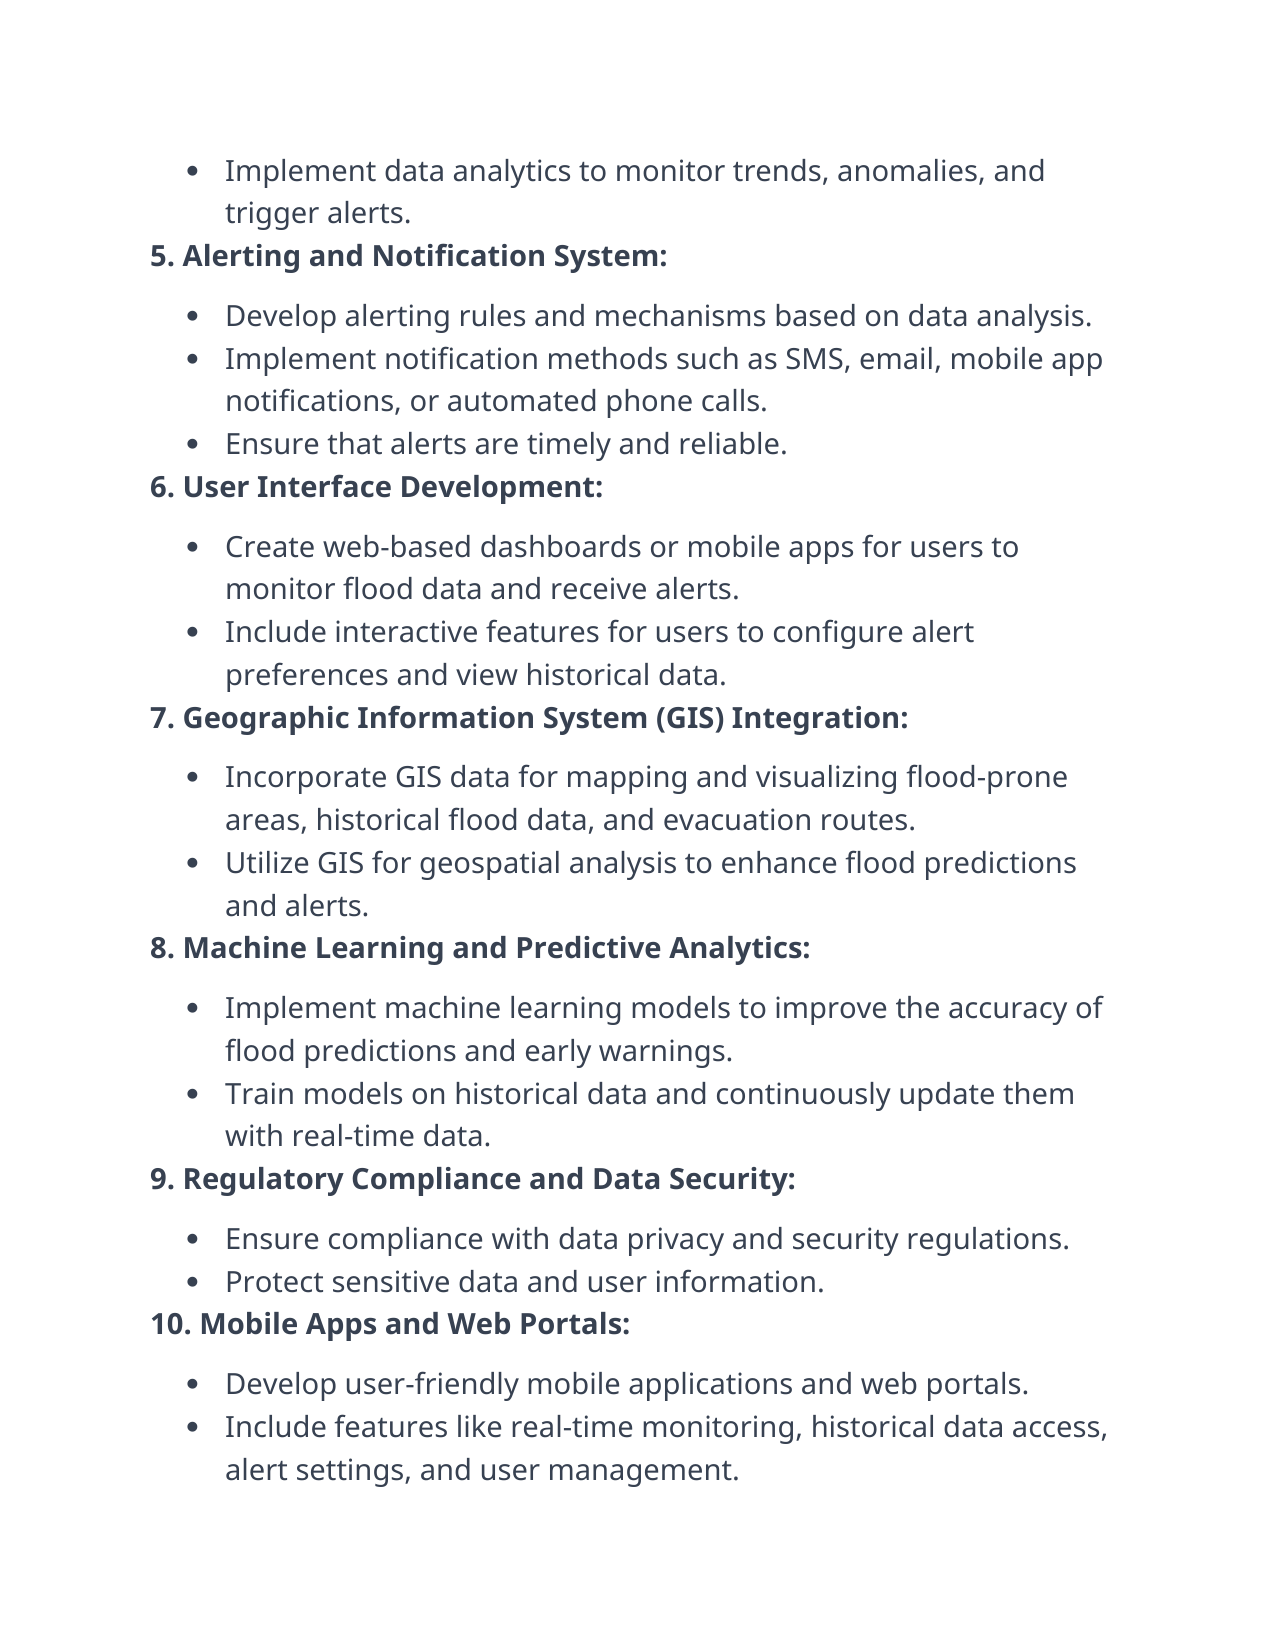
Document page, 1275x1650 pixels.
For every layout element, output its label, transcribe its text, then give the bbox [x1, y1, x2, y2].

list Develop alerting rules and mechanisms based on data analysis. [187, 295, 1125, 335]
list Utilize GIS for geospatial analysis to enhance flood predictions and alerts. [187, 842, 1125, 925]
list Create web-based dashboards or mobile apps for users to monitor flood data and receive alerts. [187, 526, 1125, 608]
list Ensure that alerts are timely and reliable. [187, 423, 1125, 463]
list Protect sensitive data and user information. [187, 1261, 1125, 1301]
list Develop user-friendly mobile applications and web portals. [187, 1363, 1125, 1403]
list Implement machine learning models to improve the accuracy of flood predictions and early warnings. [187, 987, 1125, 1070]
list Incorporate GIS data for mapping and visualizing flood-prone areas, historical flood data, and evacuation routes. [187, 757, 1125, 839]
list Implement data analytics to monitor trends, anomalies, and trigger alerts. [187, 150, 1125, 232]
text 7. Geographic Information System (GIS) Integration: [150, 697, 1125, 737]
text 6. User Interface Development: [150, 466, 1125, 506]
list Ensure compliance with data privacy and security regulations. [187, 1218, 1125, 1258]
text 8. Machine Learning and Predictive Analytics: [150, 928, 1125, 967]
text 10. Mobile Apps and Web Portals: [150, 1304, 1125, 1343]
list Include interactive features for users to configure alert preferences and view historical data. [187, 611, 1125, 694]
list Train models on historical data and continuously update them with real-time data. [187, 1073, 1125, 1155]
list Include features like real-time monitoring, historical data access, alert settings, and user management. [187, 1406, 1125, 1488]
text 9. Regulatory Compliance and Data Security: [150, 1158, 1125, 1198]
list Implement notification methods such as SMS, email, mobile app notifications, or automated phone calls. [187, 338, 1125, 420]
text 5. Alerting and Notification System: [150, 236, 1125, 275]
